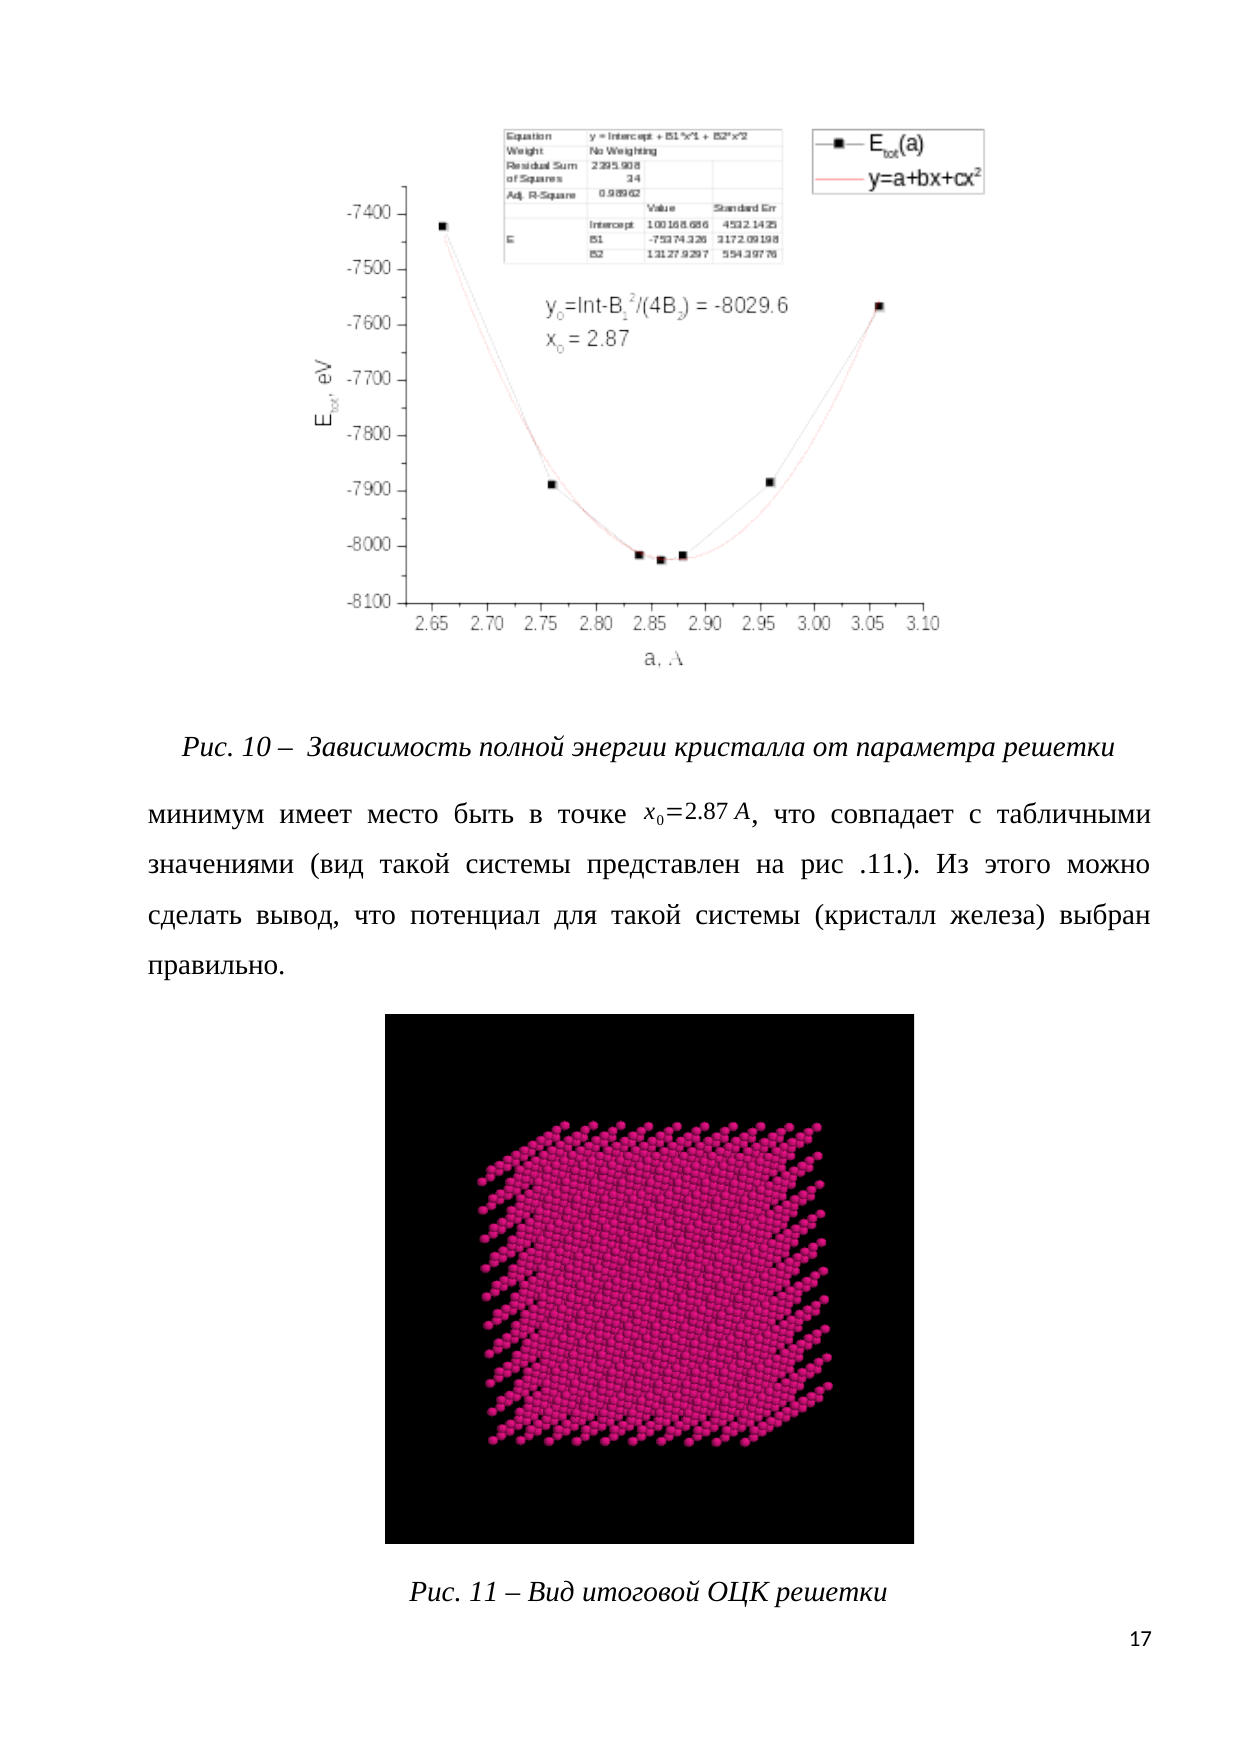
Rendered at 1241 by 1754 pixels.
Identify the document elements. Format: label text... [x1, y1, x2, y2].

text минимум имеет место быть в точке , что совпадает с табличными значениями (вид такой системы представлен на рис .11.). Из этого можно сделать вывод, что потенциал для такой системы (кристалл железа) выбран правильно. [148, 796, 1152, 981]
picture [385, 1014, 915, 1544]
text Рис. 11 – Вид итоговой ОЦК решетки [148, 1574, 1152, 1607]
text Рис. 10 – Зависимость полной энергии кристалла от параметра решетки [148, 729, 1152, 763]
